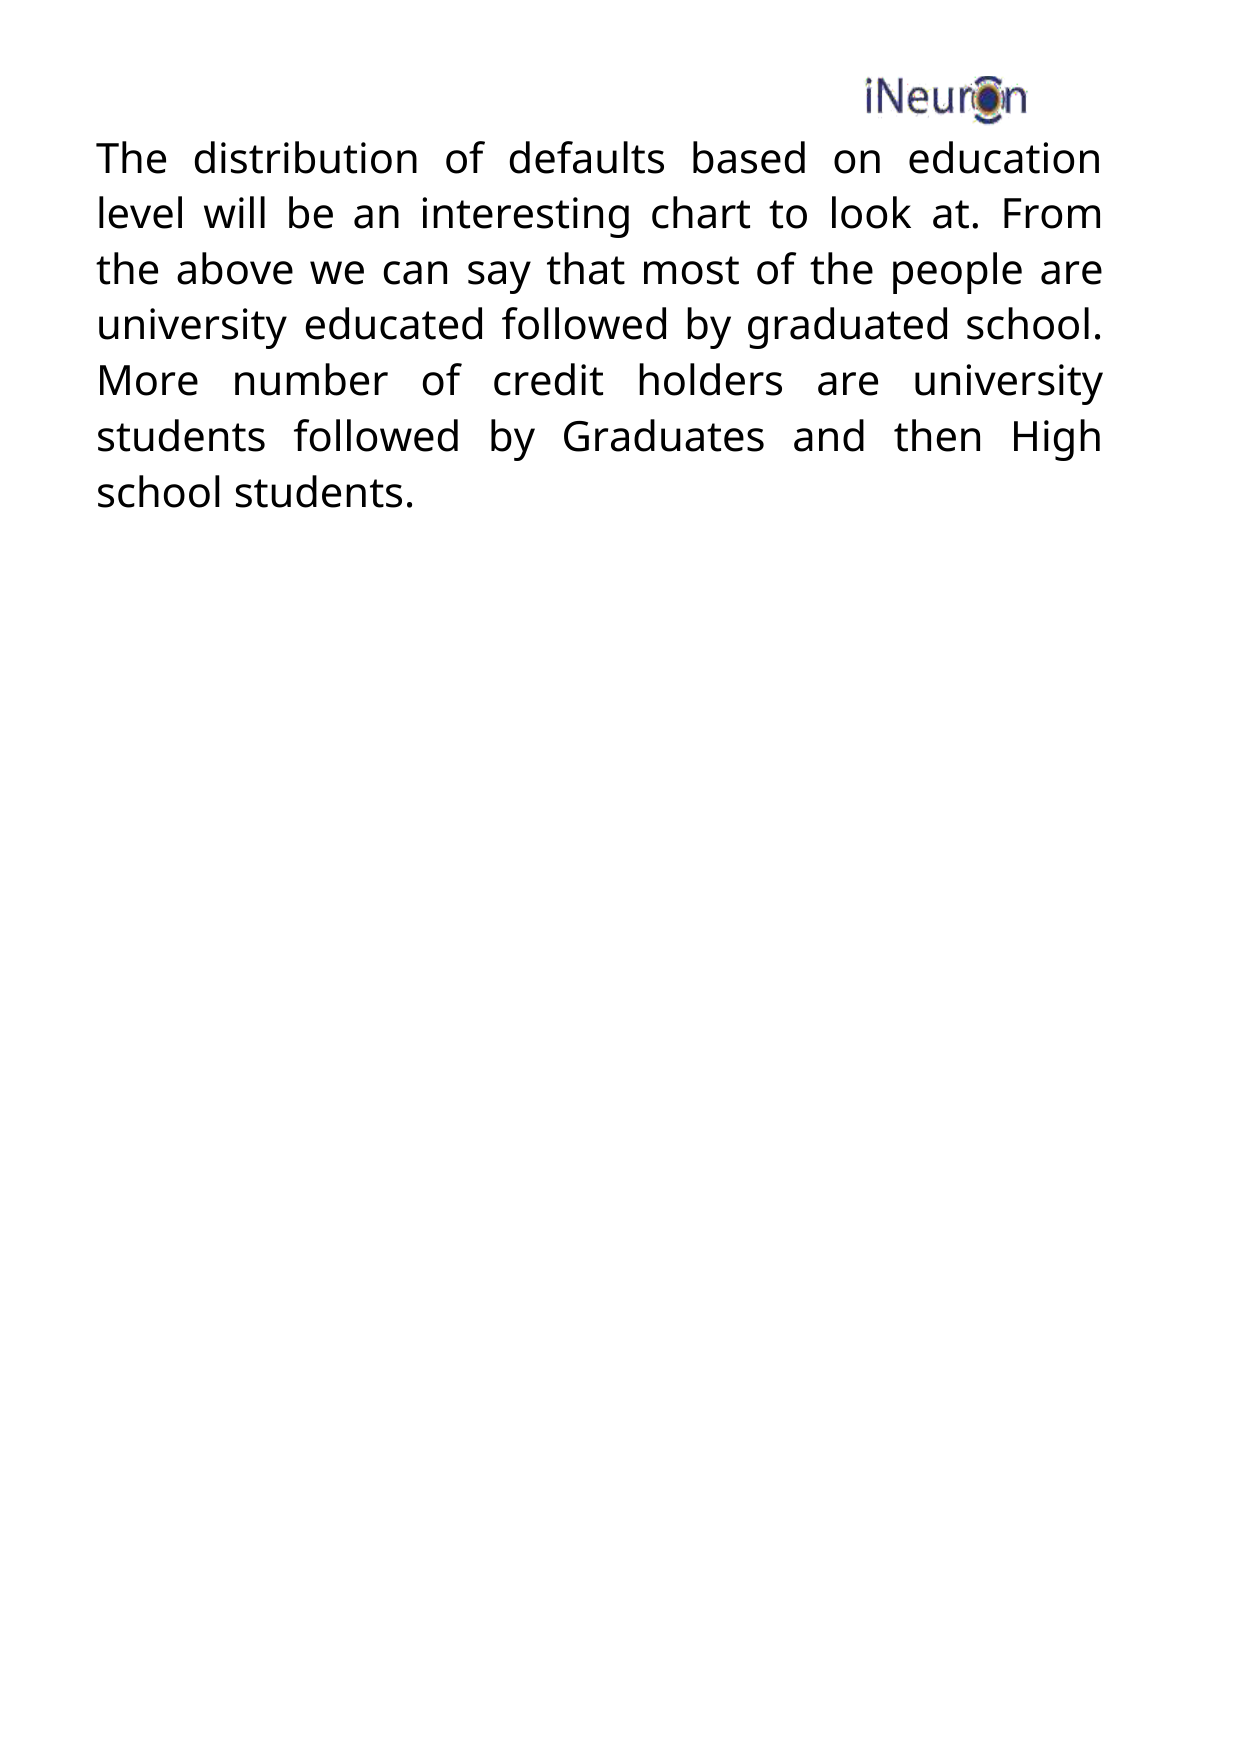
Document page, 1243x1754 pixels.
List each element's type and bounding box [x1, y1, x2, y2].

picture [863, 76, 1029, 126]
text [96, 129, 1103, 519]
